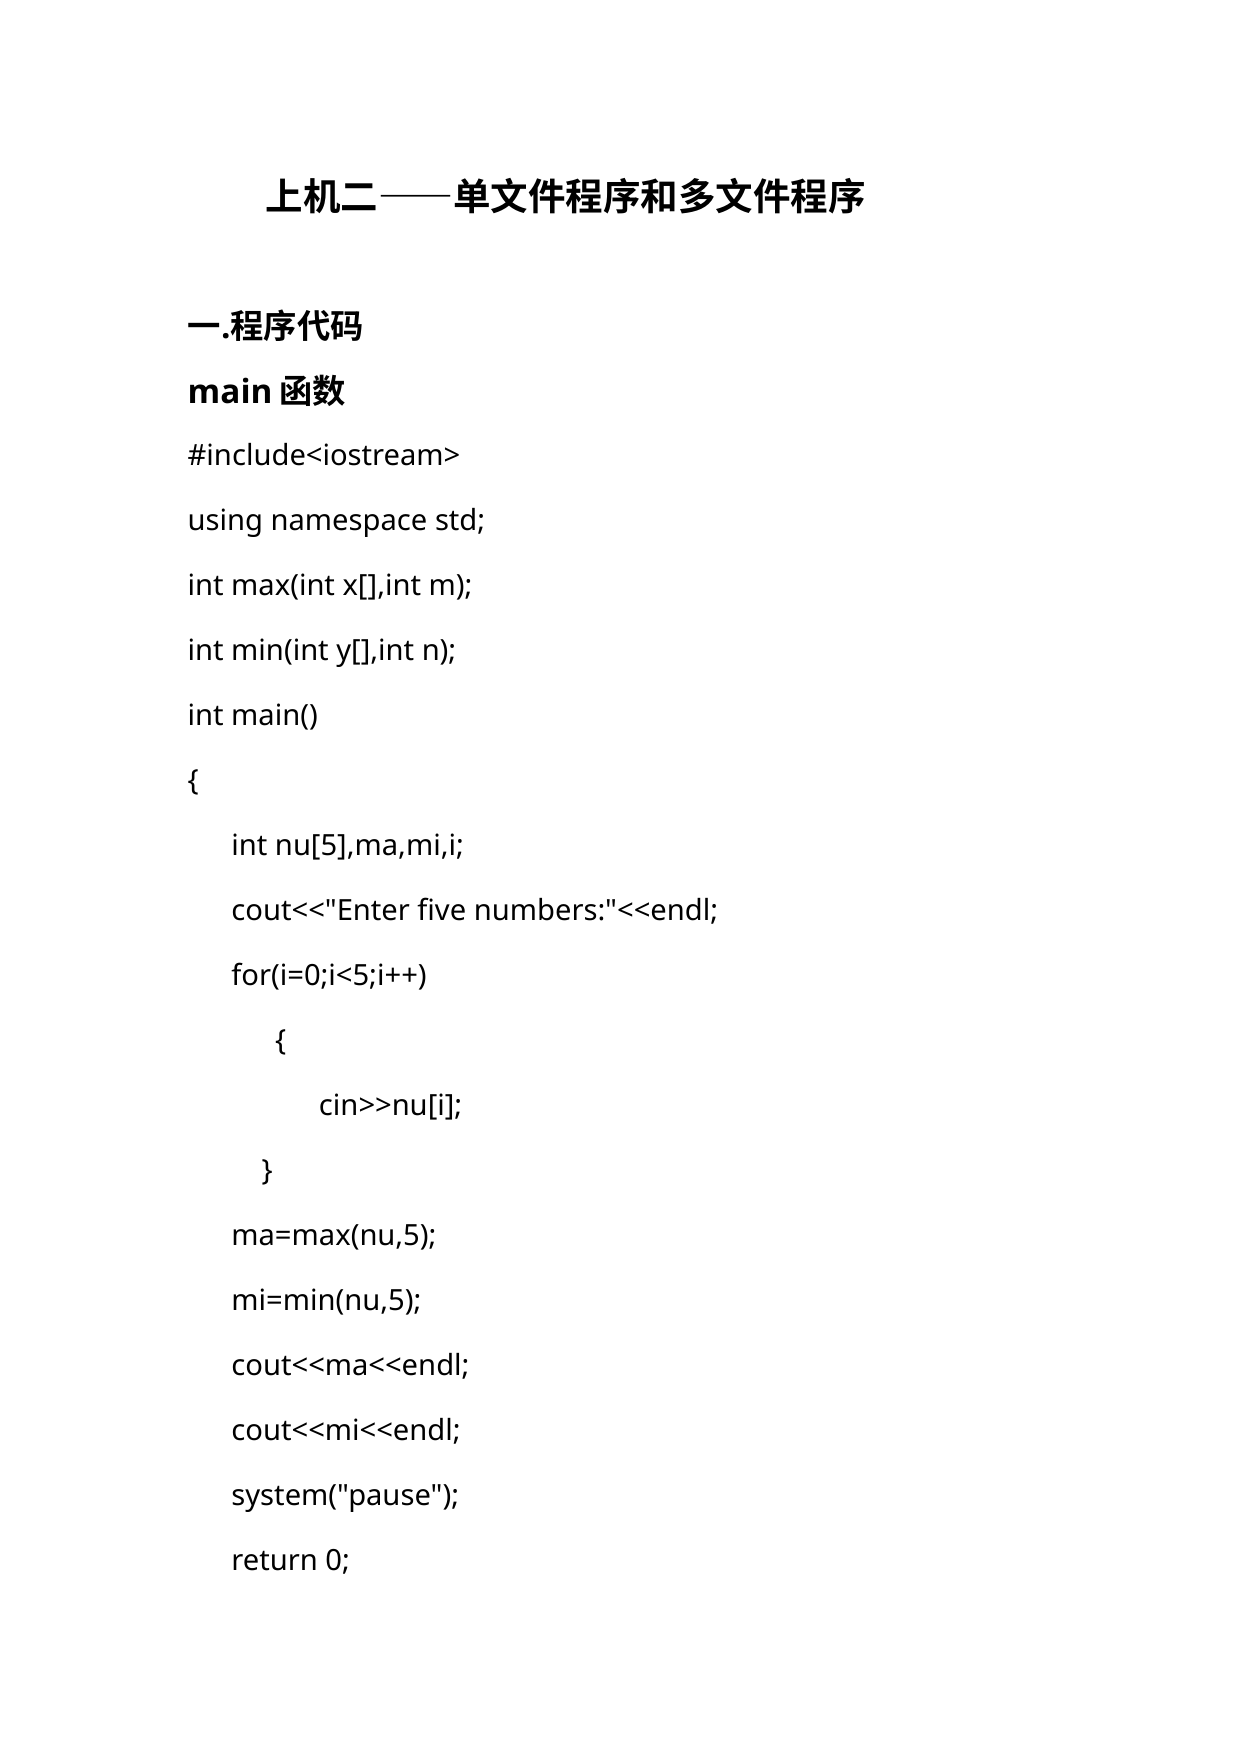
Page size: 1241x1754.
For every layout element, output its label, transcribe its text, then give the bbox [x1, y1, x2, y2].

text ma=max(nu,5); [187, 1202, 1053, 1267]
text using namespace std; [187, 487, 1053, 552]
text cout<<mi<<endl; [187, 1397, 1053, 1462]
text mi=min(nu,5); [187, 1267, 1053, 1332]
text system("pause"); [187, 1462, 1053, 1527]
text int nu[5],ma,mi,i; [187, 812, 1053, 877]
text { [187, 1007, 1053, 1072]
text cin>>nu[i]; [187, 1072, 1053, 1137]
text for(i=0;i<5;i++) [187, 942, 1053, 1007]
text 上机二——单文件程序和多文件程序 [187, 162, 1053, 227]
text cout<<"Enter five numbers:"<<endl; [187, 877, 1053, 942]
text int min(int y[],int n); [187, 617, 1053, 682]
text 一.程序代码 [187, 292, 1053, 357]
text int max(int x[],int m); [187, 552, 1053, 617]
text int main() [187, 682, 1053, 747]
text #include<iostream> [187, 422, 1053, 487]
text cout<<ma<<endl; [187, 1332, 1053, 1397]
text } [187, 1137, 1053, 1202]
text return 0; [187, 1527, 1053, 1592]
text main函数 [187, 357, 1053, 422]
text { [187, 747, 1053, 812]
